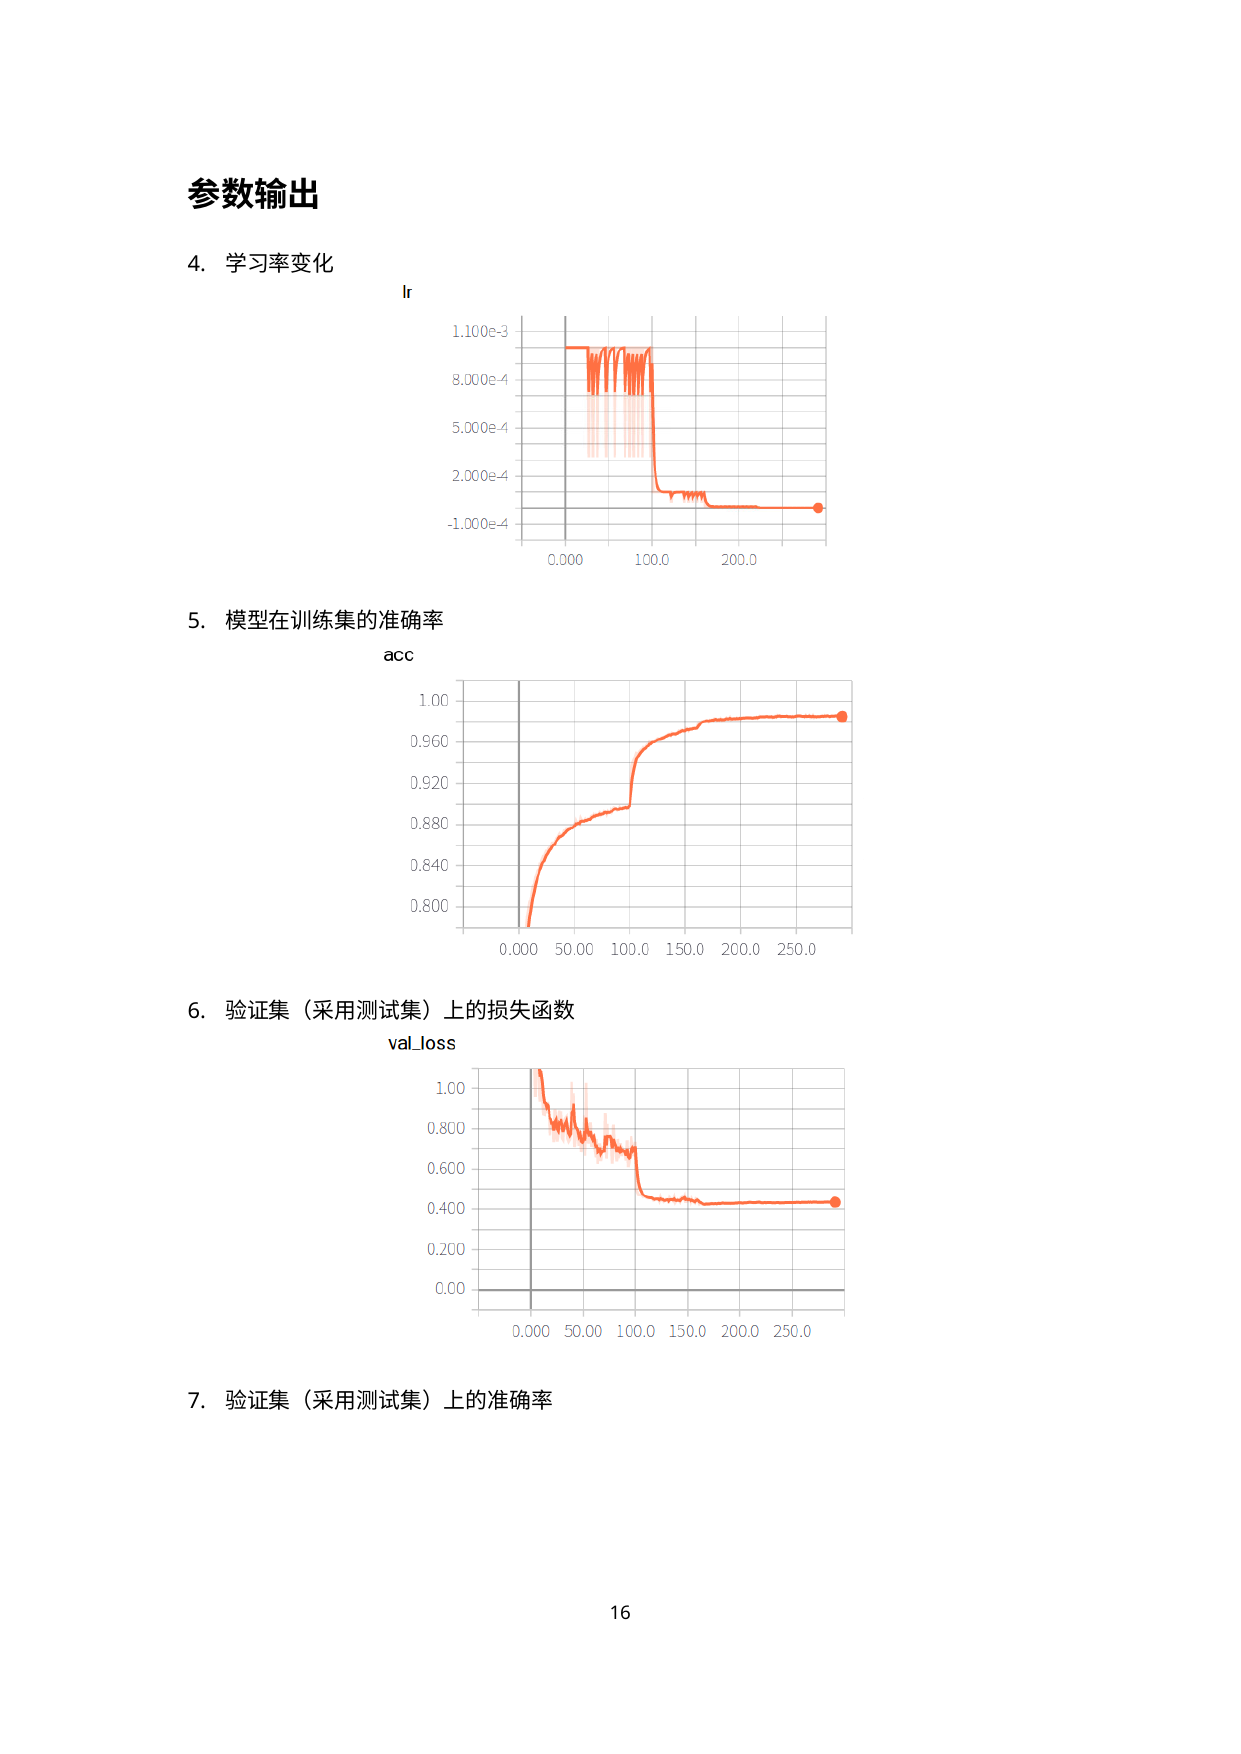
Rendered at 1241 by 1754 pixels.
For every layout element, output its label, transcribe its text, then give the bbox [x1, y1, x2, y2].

list 学习率变化 [187, 245, 1053, 278]
picture [384, 1025, 856, 1353]
list 验证集（采用测试集）上的准确率 [187, 1383, 1053, 1415]
picture [394, 277, 846, 576]
list 模型在训练集的准确率 [187, 603, 1053, 635]
subtitle 参数输出 [187, 160, 1053, 225]
picture [376, 635, 865, 968]
list 验证集（采用测试集）上的损失函数 [187, 993, 1053, 1025]
